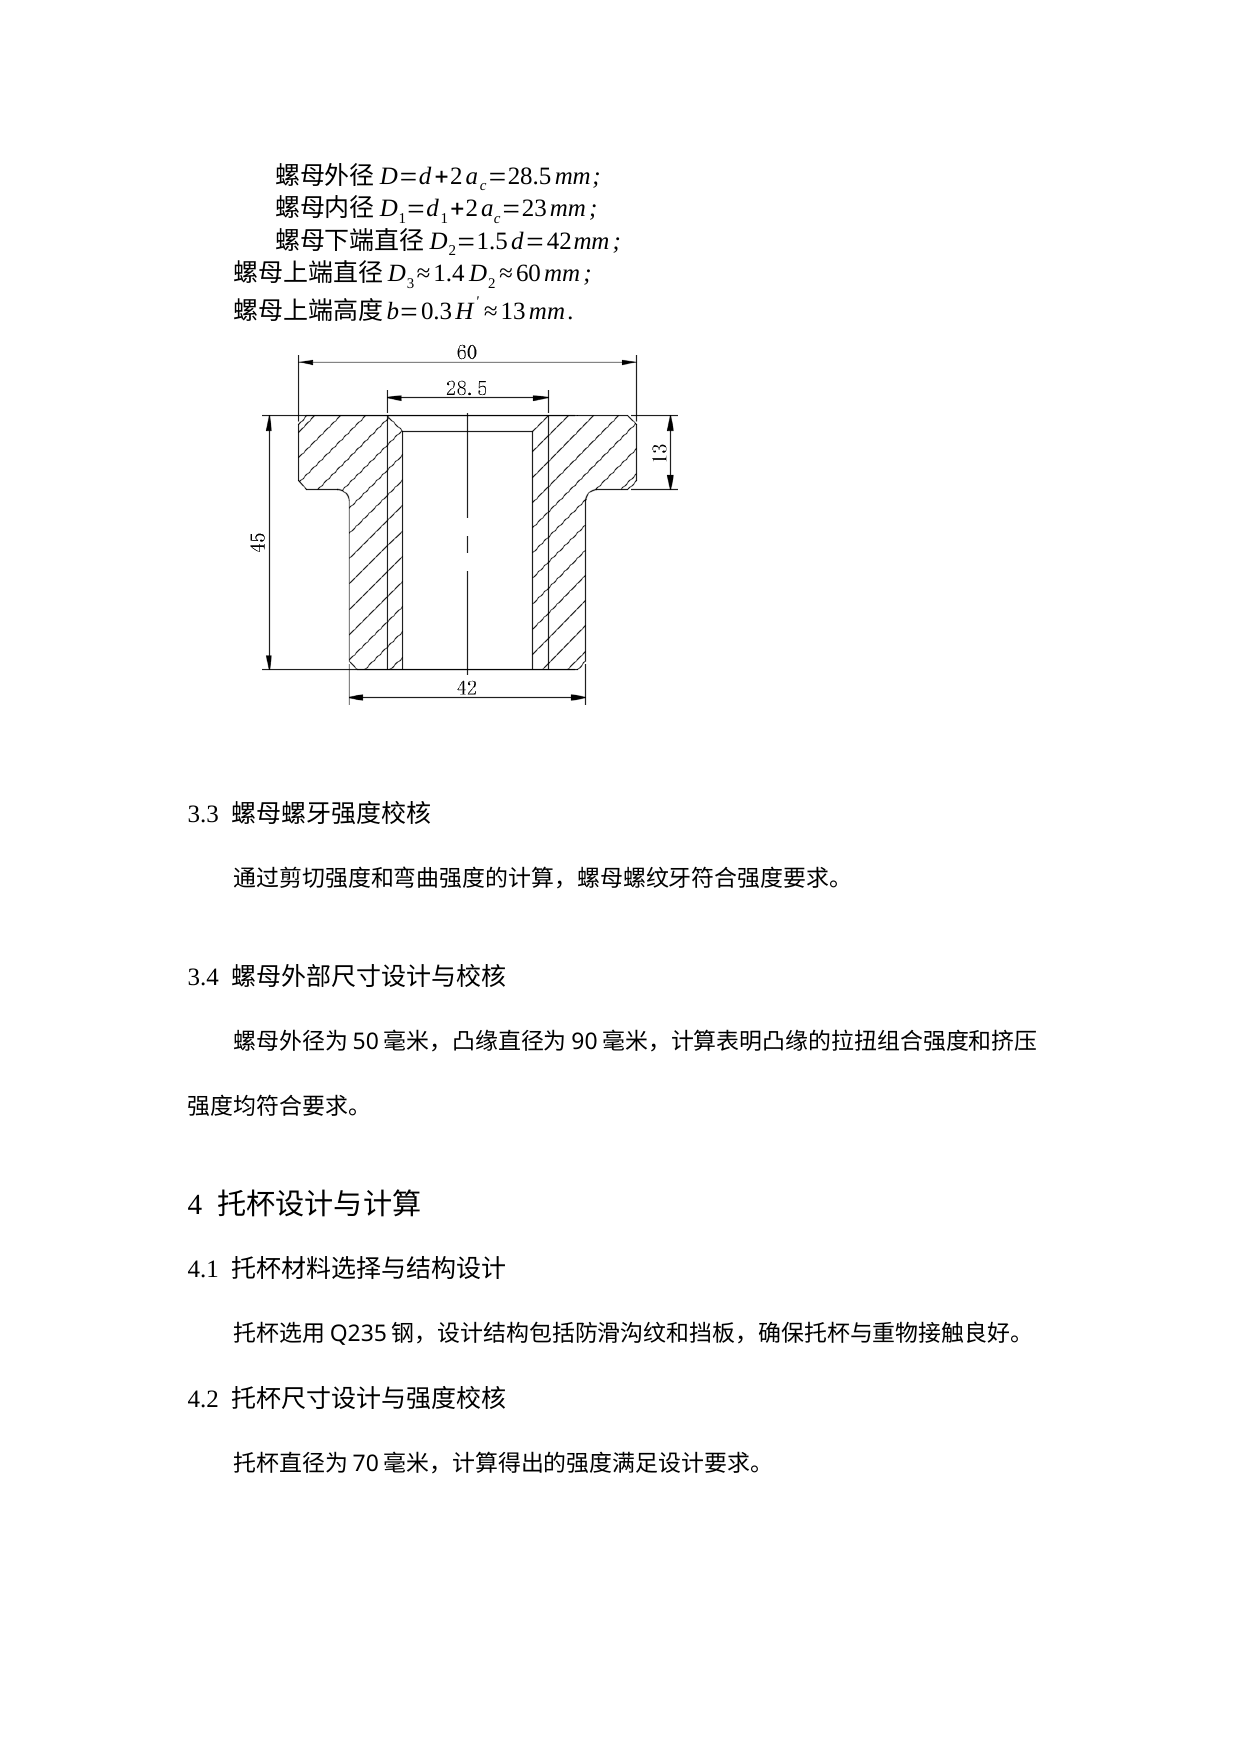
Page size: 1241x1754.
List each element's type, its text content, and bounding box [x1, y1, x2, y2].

subtitle 托杯设计与计算 [187, 1169, 1053, 1234]
picture [233, 324, 698, 720]
text 螺母外径为50毫米，凸缘直径为90毫米，计算表明凸缘的拉扭组合强度和挤压强度均符合要求。 [187, 1007, 1053, 1137]
text 托杯选用Q235钢，设计结构包括防滑沟纹和挡板，确保托杯与重物接触良好。 [187, 1299, 1053, 1364]
text 通过剪切强度和弯曲强度的计算，螺母螺纹牙符合强度要求。 [187, 844, 1053, 909]
subtitle 螺母外部尺寸设计与校核 [187, 942, 1053, 1007]
subtitle 托杯材料选择与结构设计 [187, 1234, 1053, 1299]
subtitle 螺母螺牙强度校核 [187, 779, 1053, 844]
text 托杯直径为70毫米，计算得出的强度满足设计要求。 [187, 1429, 1053, 1494]
subtitle 托杯尺寸设计与强度校核 [187, 1364, 1053, 1429]
